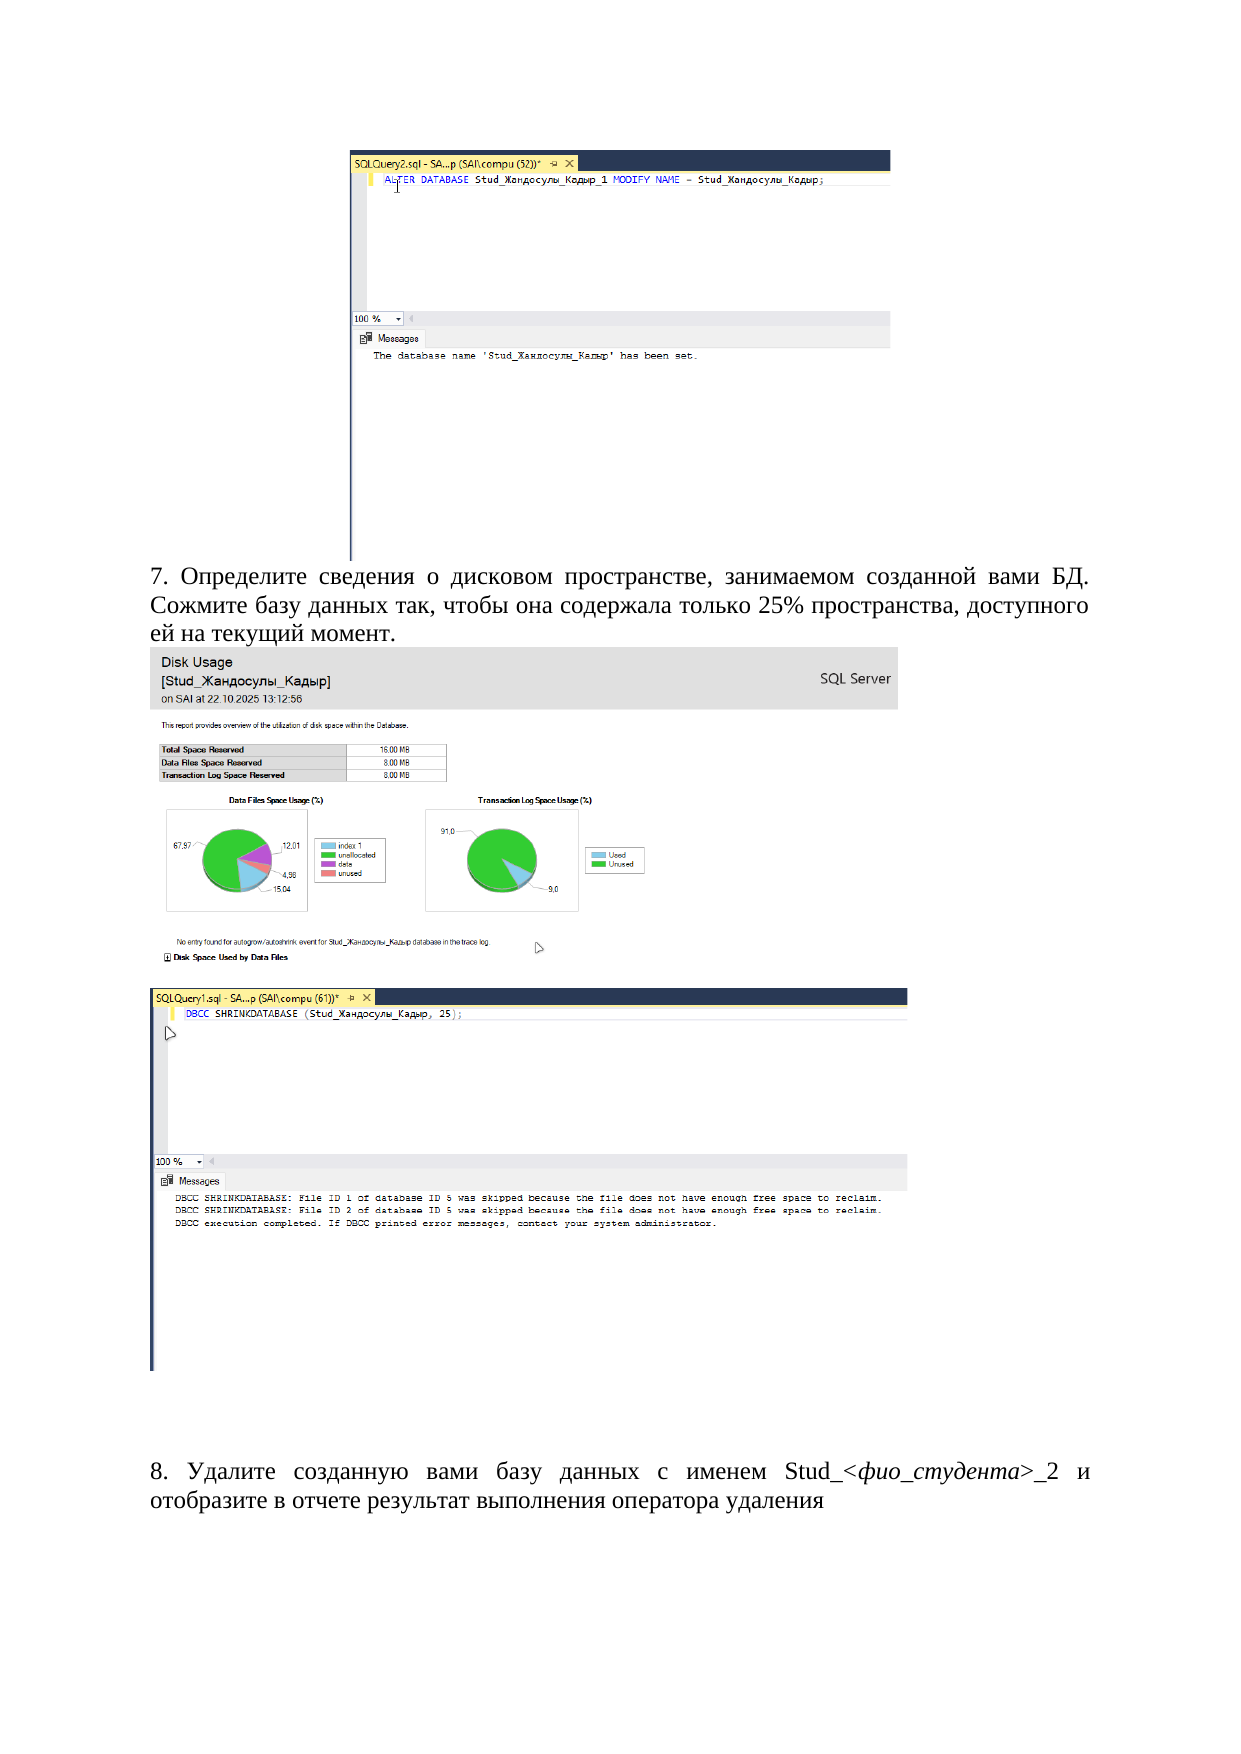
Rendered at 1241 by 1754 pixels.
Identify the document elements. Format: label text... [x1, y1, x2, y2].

text 7. Определите сведения о дисковом пространстве, занимаемом созданной вами БД. Сожмите базу данных так, чтобы она содержала только 25% пространства, доступного ей на текущий момент. [150, 561, 1090, 647]
picture [150, 647, 908, 1371]
picture [349, 150, 891, 561]
text 8. Удалите созданную вами базу данных с именем Stud_<фио_студента>_2 и отобразите в отчете результат выполнения оператора удаления [150, 1456, 1090, 1514]
